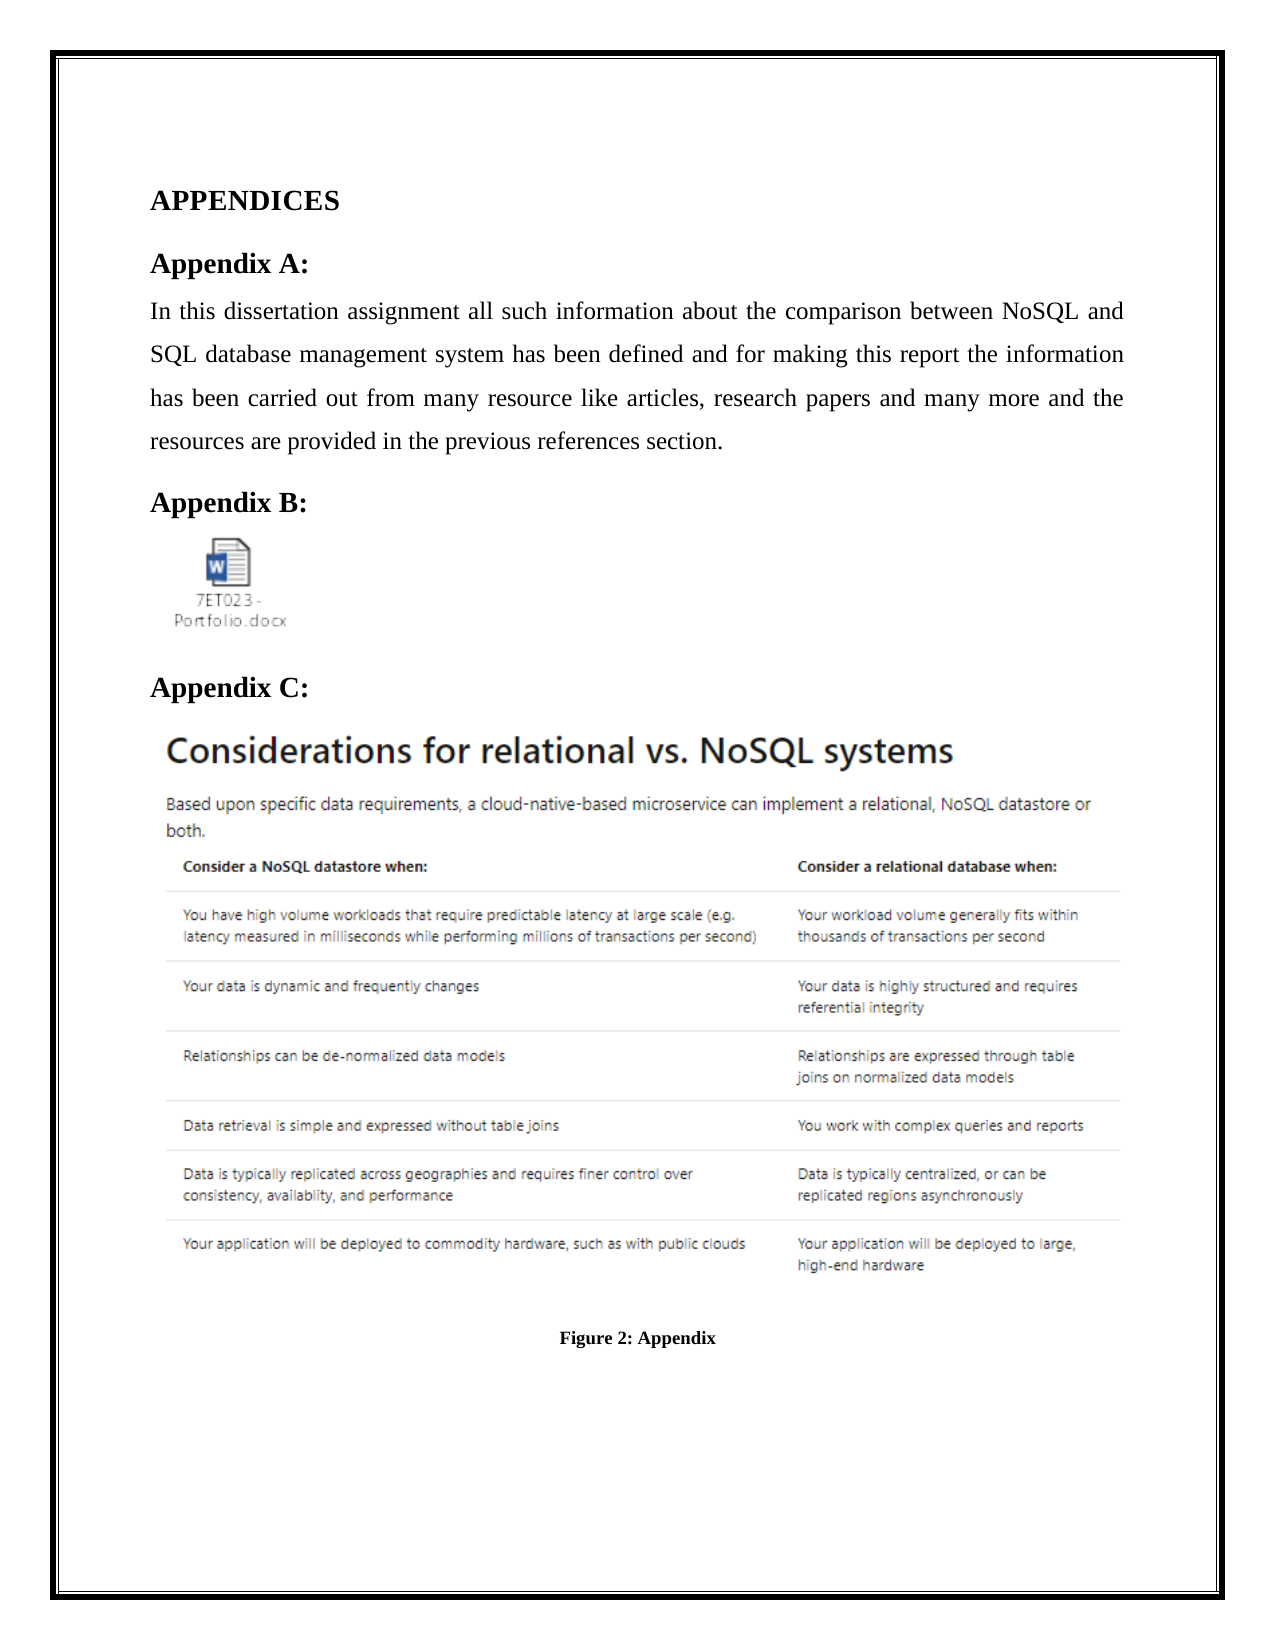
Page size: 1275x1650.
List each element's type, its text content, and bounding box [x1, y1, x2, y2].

text Figure 2: Appendix [150, 1327, 1125, 1348]
subtitle Appendices [150, 183, 1125, 217]
subtitle Appendix C: [150, 670, 1125, 703]
picture [150, 720, 1125, 1296]
subtitle Appendix B: [150, 486, 1125, 519]
subtitle Appendix A: [150, 246, 1125, 280]
text In this dissertation assignment all such information about the comparison between NoSQL and SQL database management system has been defined and for making this report the information has been carried out from many resource like articles, research papers and many more and the resources are provided in the previous references section. [150, 296, 1125, 454]
